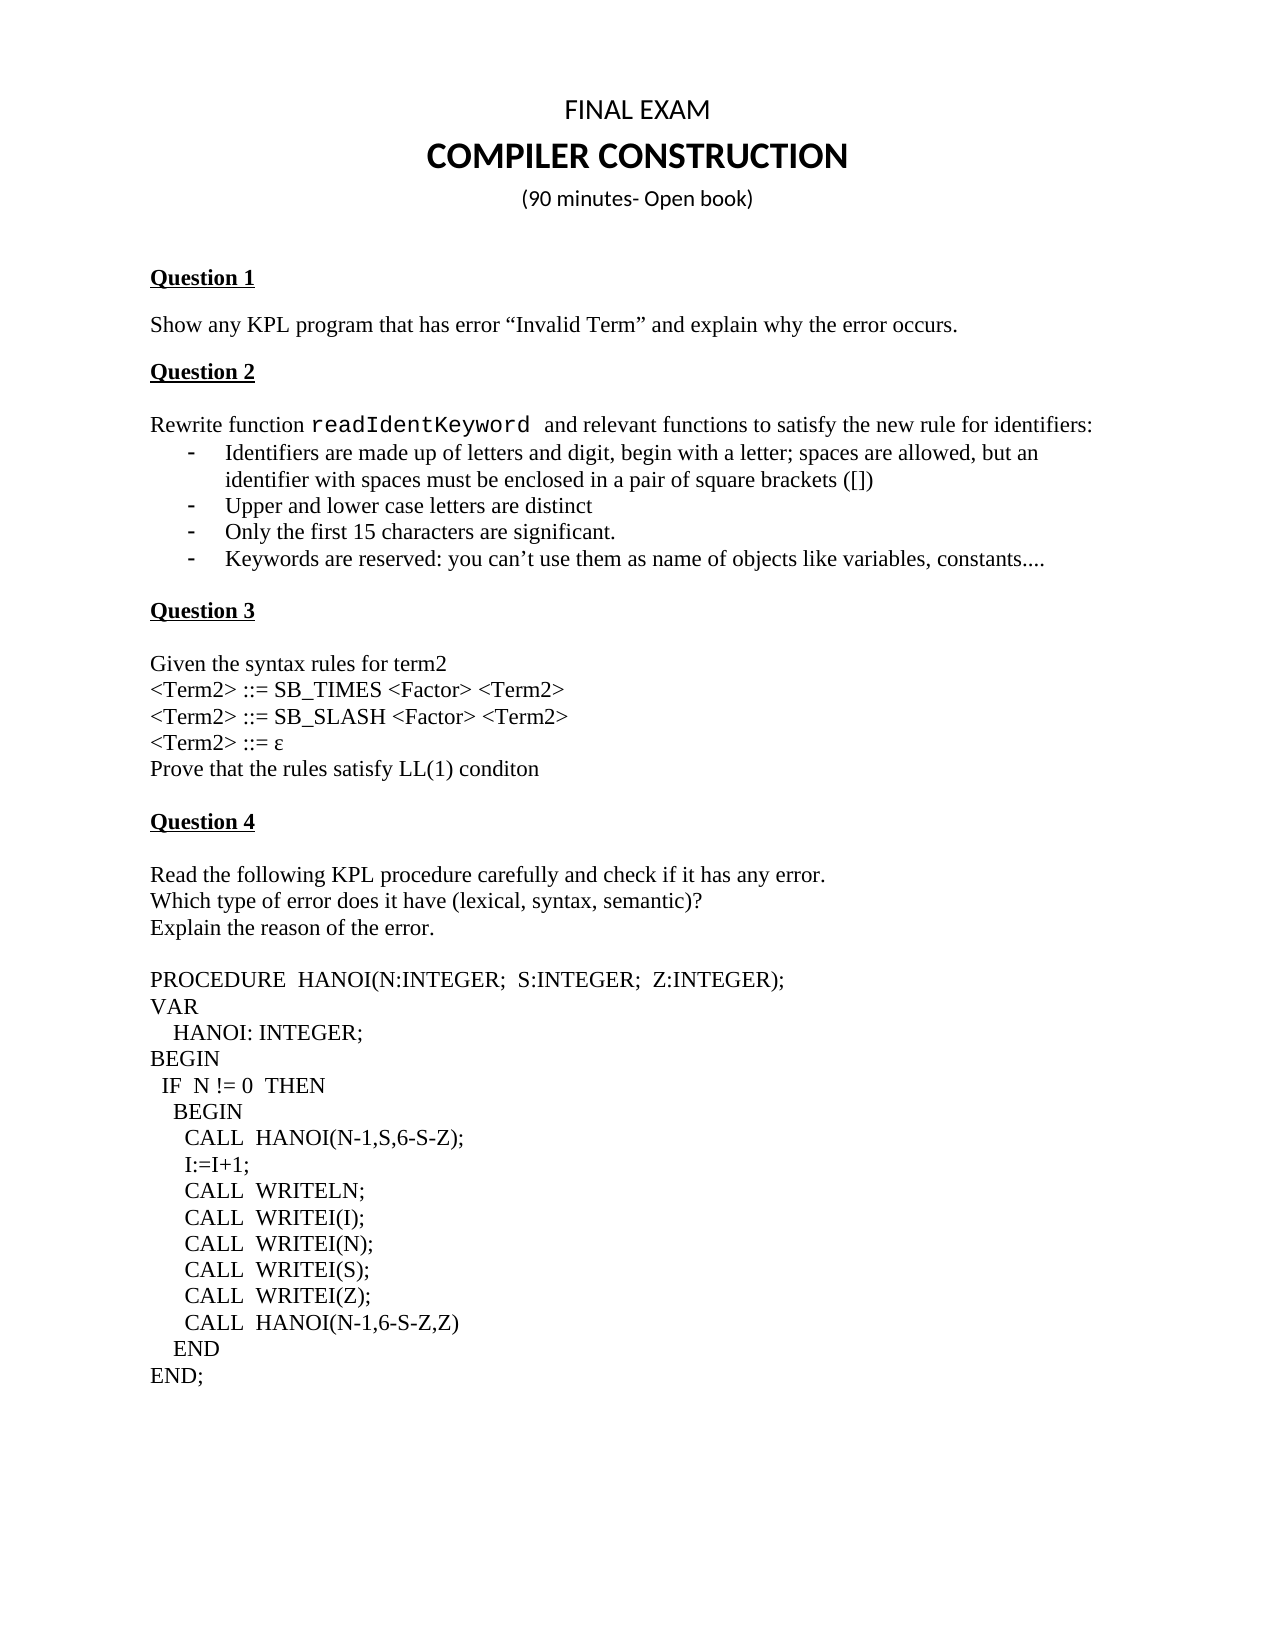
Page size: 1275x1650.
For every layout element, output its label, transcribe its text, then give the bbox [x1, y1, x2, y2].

text BEGIN [150, 1045, 1125, 1072]
text Question 2 [150, 358, 1125, 385]
text CALL WRITELN; [150, 1177, 1125, 1203]
text <Term2> ::= ε [150, 729, 1125, 756]
text CALL WRITEI(N); [150, 1230, 1125, 1256]
text Show any KPL program that has error “Invalid Term” and explain why the error occurs. [150, 311, 1125, 337]
text VAR HANOI: INTEGER; [150, 993, 1125, 1045]
text Question 1 [150, 264, 1125, 290]
text END [150, 1335, 1125, 1362]
text IF N != 0 THEN [150, 1072, 1125, 1098]
list Only the first 15 characters are significant. [187, 518, 1125, 545]
text BEGIN [150, 1098, 1125, 1124]
text <Term2> ::= SB_TIMES <Factor> <Term2> [150, 676, 1125, 703]
text Question 3 [150, 597, 1125, 624]
text CALL HANOI(N-1,S,6-S-Z); [150, 1124, 1125, 1151]
text (90 minutes- Open book) [150, 184, 1125, 213]
text I:=I+1; [150, 1151, 1125, 1177]
text Explain the reason of the error. [150, 914, 1125, 940]
list Keywords are reserved: you can’t use them as name of objects like variables, constants.... [187, 545, 1125, 571]
list Upper and lower case letters are distinct [187, 492, 1125, 518]
text CALL HANOI(N-1,6-S-Z,Z) [150, 1309, 1125, 1335]
text Prove that the rules satisfy LL(1) conditon [150, 756, 1125, 782]
text CALL WRITEI(Z); [150, 1283, 1125, 1309]
text CALL WRITEI(I); [150, 1203, 1125, 1230]
text PROCEDURE HANOI(N:INTEGER; S:INTEGER; Z:INTEGER); [150, 966, 1125, 993]
text Question 4 [150, 808, 1125, 834]
text Read the following KPL procedure carefully and check if it has any error. [150, 861, 1125, 887]
text Which type of error does it have (lexical, syntax, semantic)? [150, 887, 1125, 914]
text <Term2> ::= SB_SLASH <Factor> <Term2> [150, 703, 1125, 729]
text CALL WRITEI(S); [150, 1256, 1125, 1283]
list Identifiers are made up of letters and digit, begin with a letter; spaces are allowed, but an identifier with spaces must be enclosed in a pair of square brackets ([]) [187, 439, 1125, 492]
text FINAL EXAM [150, 91, 1125, 127]
text COMPILER CONSTRUCTION [150, 132, 1125, 178]
text Given the syntax rules for term2 [150, 650, 1125, 676]
text END; [150, 1362, 1125, 1388]
text Rewrite function readIdentKeyword and relevant functions to satisfy the new rule for identifiers: [150, 411, 1125, 439]
